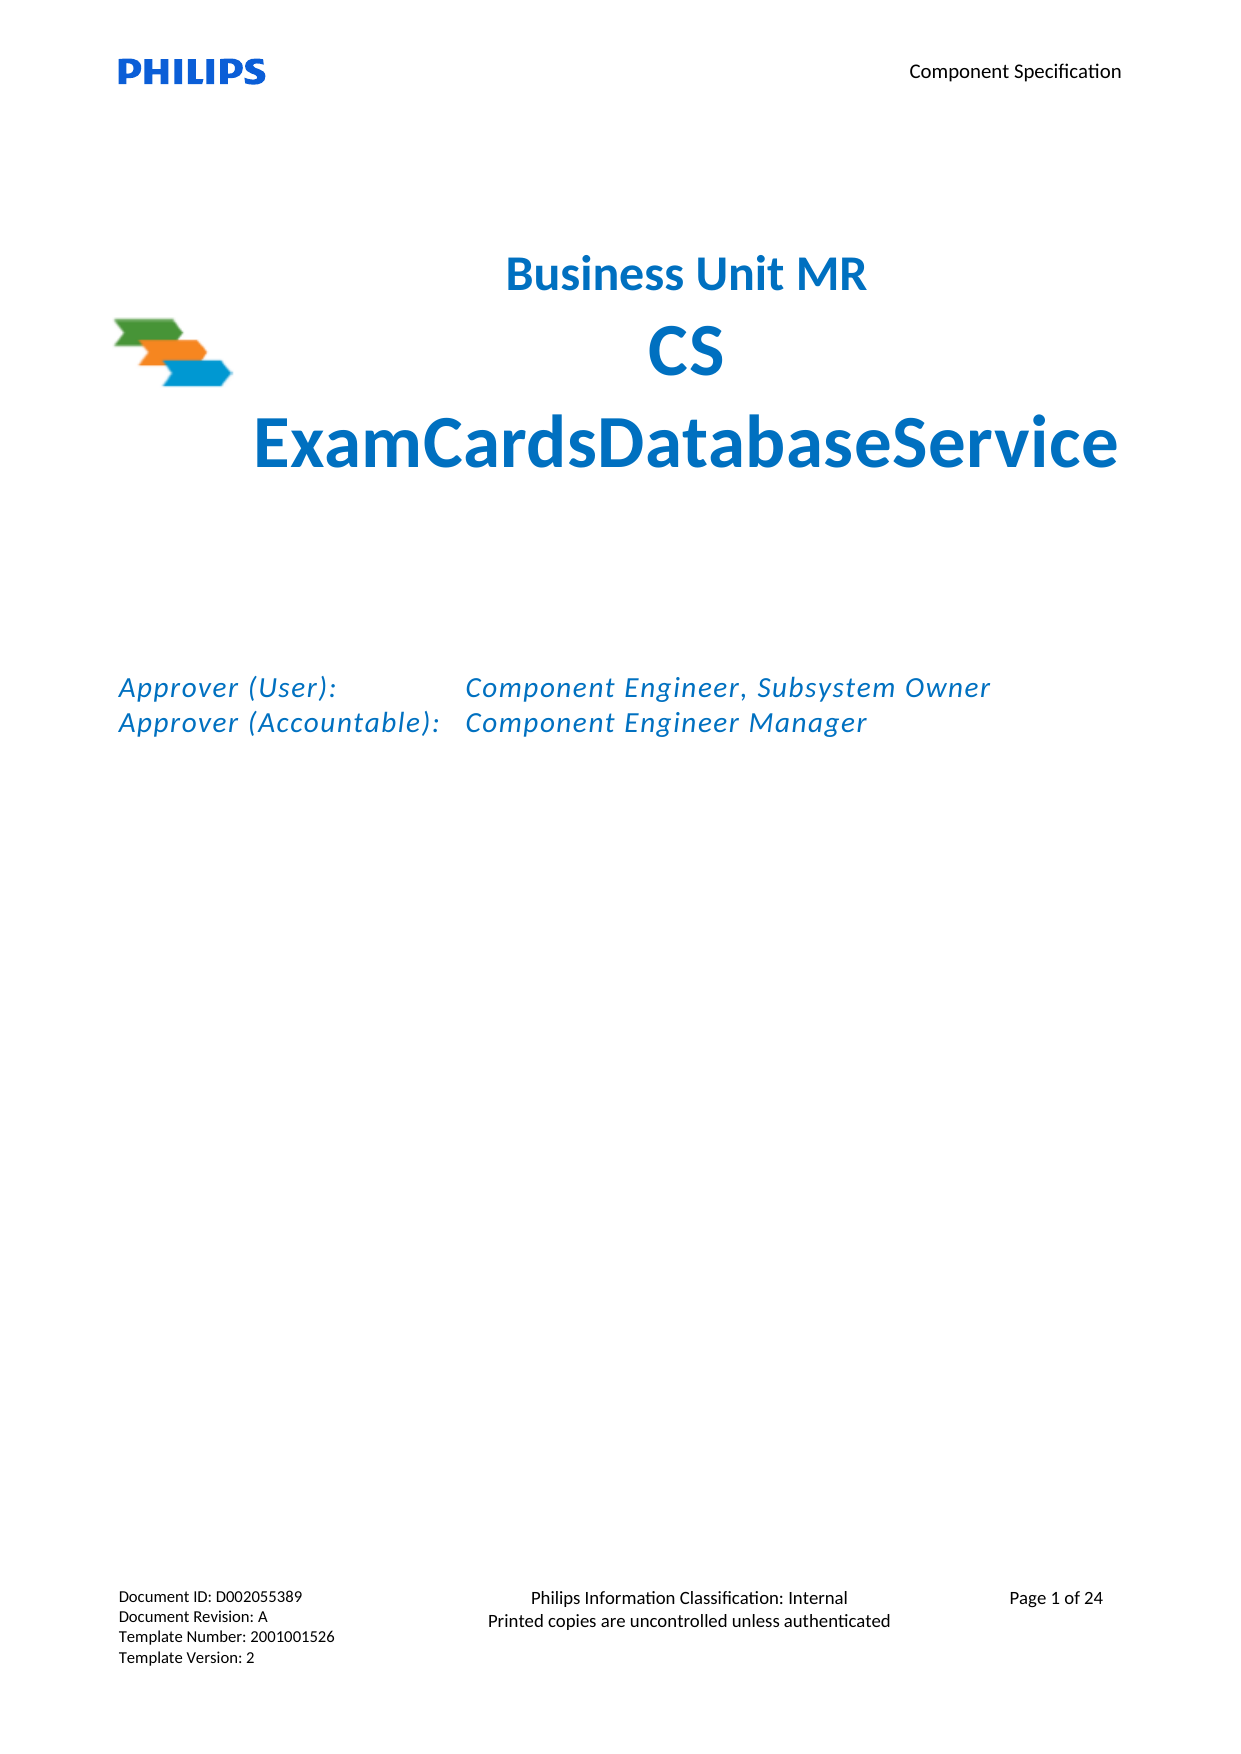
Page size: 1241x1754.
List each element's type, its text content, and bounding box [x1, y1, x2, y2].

list Approver (User): Component Engineer, Subsystem Owner [118, 669, 1122, 704]
subtitle Business Unit MR [251, 242, 1122, 303]
list Approver (Accountable): Component Engineer Manager [118, 704, 1122, 740]
title CS ExamCardsDatabaseService [251, 303, 1122, 486]
picture [110, 313, 245, 388]
